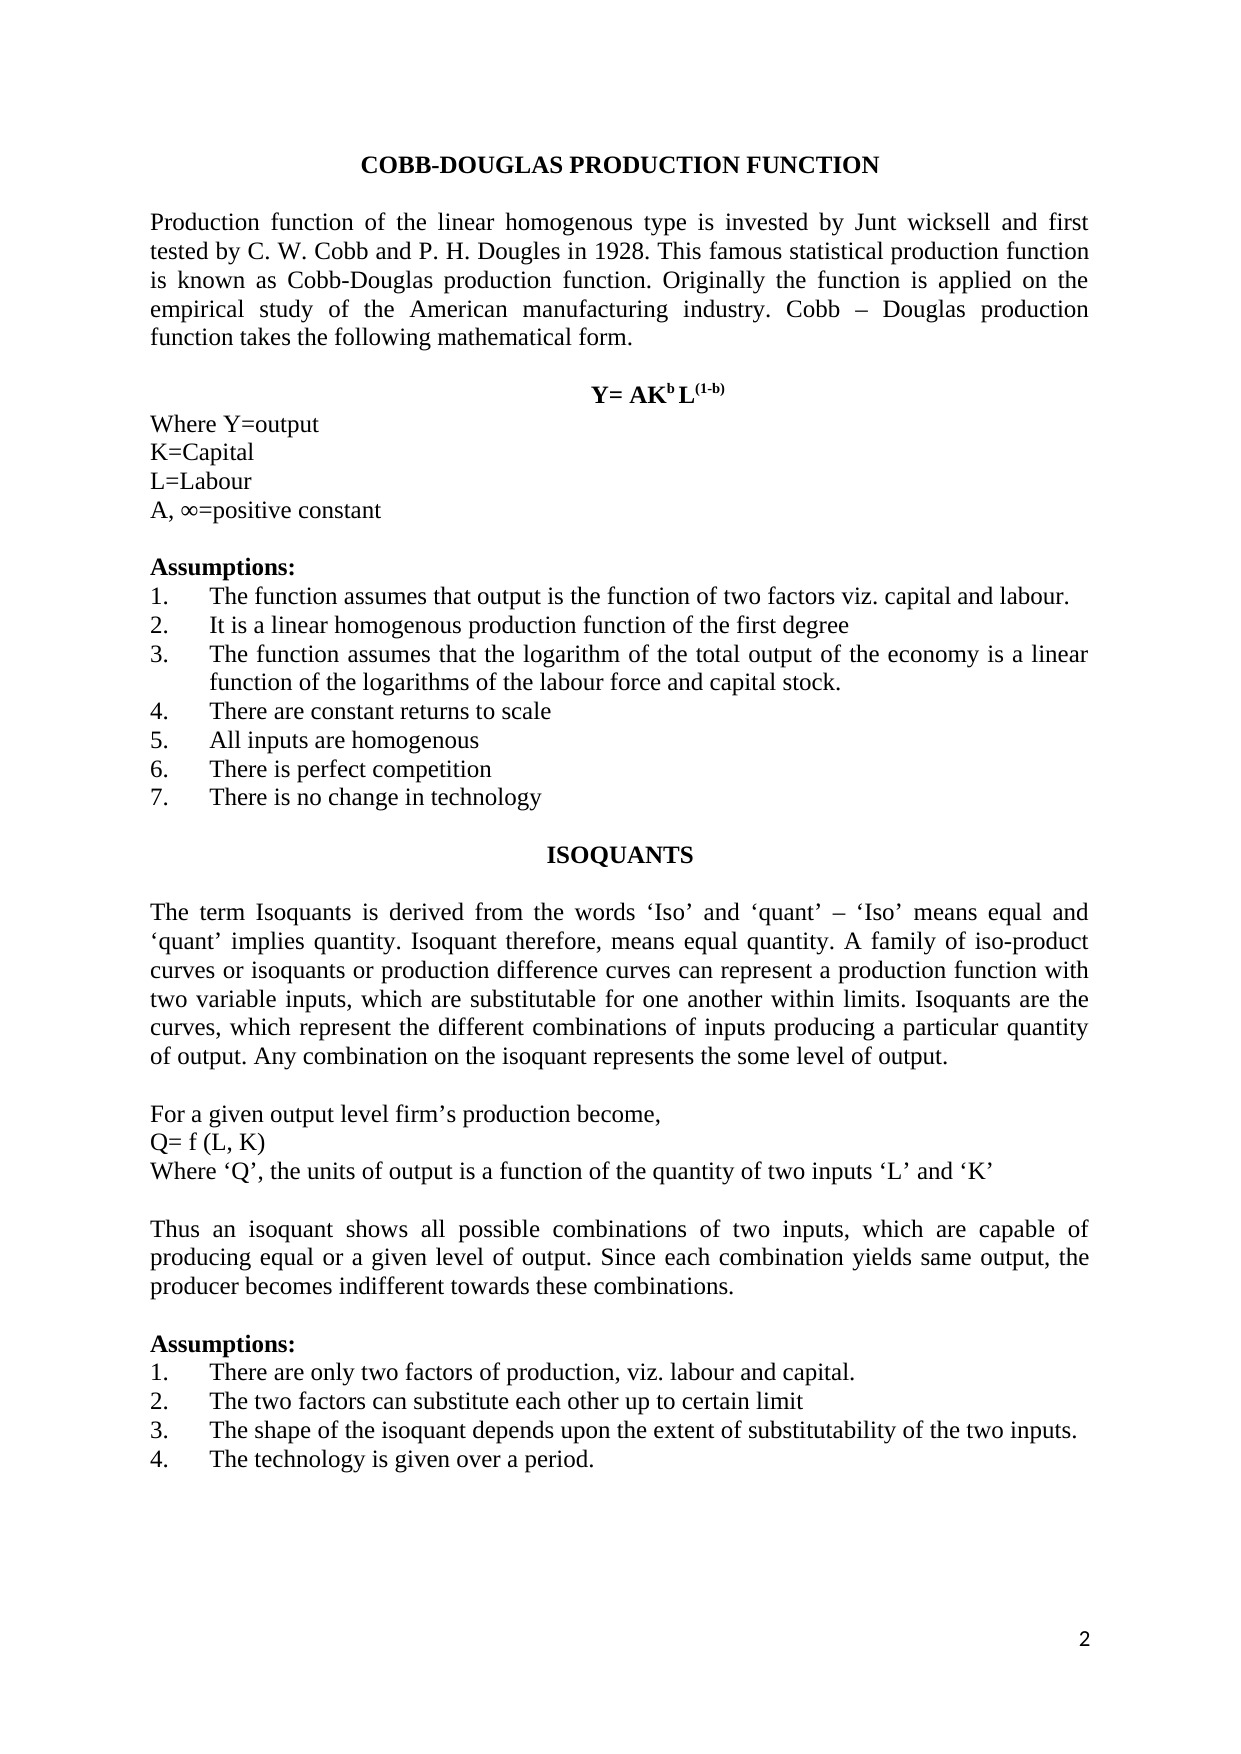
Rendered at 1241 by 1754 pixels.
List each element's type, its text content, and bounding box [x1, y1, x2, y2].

list The shape of the isoquant depends upon the extent of substitutability of the two inputs. [150, 1415, 1090, 1444]
text The term Isoquants is derived from the words ‘Iso’ and ‘quant’ – ‘Iso’ means equal and ‘quant’ implies quantity. Isoquant therefore, means equal quantity. A family of iso-product curves or isoquants or production difference curves can represent a production function with two variable inputs, which are substitutable for one another within limits. Isoquants are the curves, which represent the different combinations of inputs producing a particular quantity of output. Any combination on the isoquant represents the some level of output. [150, 897, 1090, 1070]
list There are constant returns to scale [150, 696, 1090, 725]
text Where ‘Q’, the units of output is a function of the quantity of two inputs ‘L’ and ‘K’ [150, 1156, 1090, 1185]
list The two factors can substitute each other up to certain limit [150, 1386, 1090, 1415]
list The function assumes that the logarithm of the total output of the economy is a linear function of the logarithms of the labour force and capital stock. [150, 639, 1090, 696]
text Production function of the linear homogenous type is invested by Junt wicksell and first tested by C. W. Cobb and P. H. Dougles in 1928. This famous statistical production function is known as Cobb-Douglas production function. Originally the function is applied on the empirical study of the American manufacturing industry. Cobb – Douglas production function takes the following mathematical form. [150, 207, 1090, 351]
list All inputs are homogenous [150, 725, 1090, 754]
text A, ∞=positive constant [150, 495, 1090, 524]
list The function assumes that output is the function of two factors viz. capital and labour. [150, 581, 1090, 610]
text K=Capital [150, 437, 1090, 466]
text Y= AKb L(1-b) [150, 380, 1090, 409]
list There is perfect competition [150, 754, 1090, 782]
text L=Labour [150, 466, 1090, 495]
text For a given output level firm’s production become, [150, 1099, 1090, 1127]
text ISOQUANTS [150, 840, 1090, 869]
text COBB-DOUGLAS PRODUCTION FUNCTION [150, 150, 1090, 179]
text Assumptions: [150, 552, 1090, 581]
text Q= f (L, K) [150, 1127, 1090, 1156]
list The technology is given over a period. [150, 1444, 1090, 1472]
text Thus an isoquant shows all possible combinations of two inputs, which are capable of producing equal or a given level of output. Since each combination yields same output, the producer becomes indifferent towards these combinations. [150, 1214, 1090, 1300]
text Where Y=output [150, 409, 1090, 437]
list There are only two factors of production, viz. labour and capital. [150, 1357, 1090, 1386]
text Assumptions: [150, 1329, 1090, 1357]
list It is a linear homogenous production function of the first degree [150, 610, 1090, 639]
list There is no change in technology [150, 782, 1090, 811]
